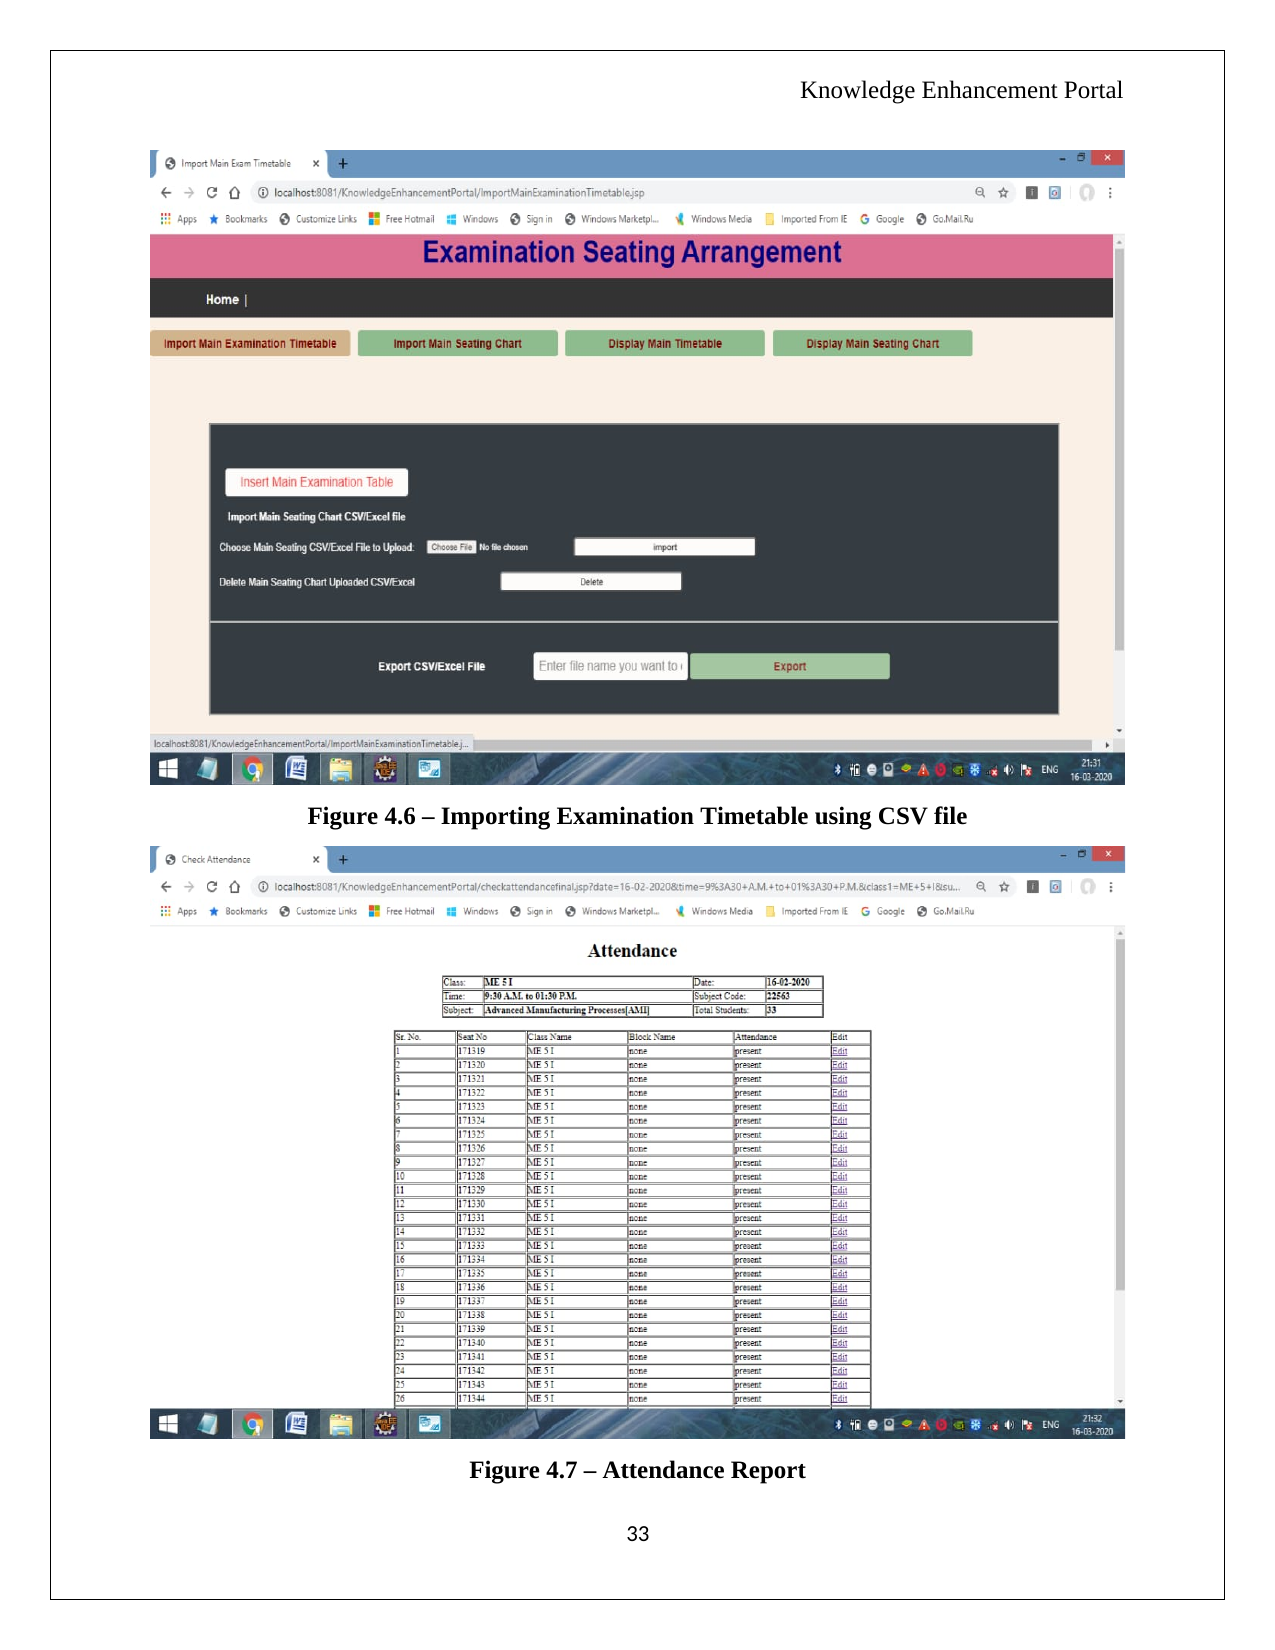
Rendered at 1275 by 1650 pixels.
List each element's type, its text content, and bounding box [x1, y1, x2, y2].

text Figure 4.7 – Attendance Report [150, 1455, 1125, 1484]
text Figure 4.6 – Importing Examination Timetable using CSV file [150, 801, 1125, 830]
picture [150, 150, 1125, 785]
picture [150, 846, 1125, 1439]
